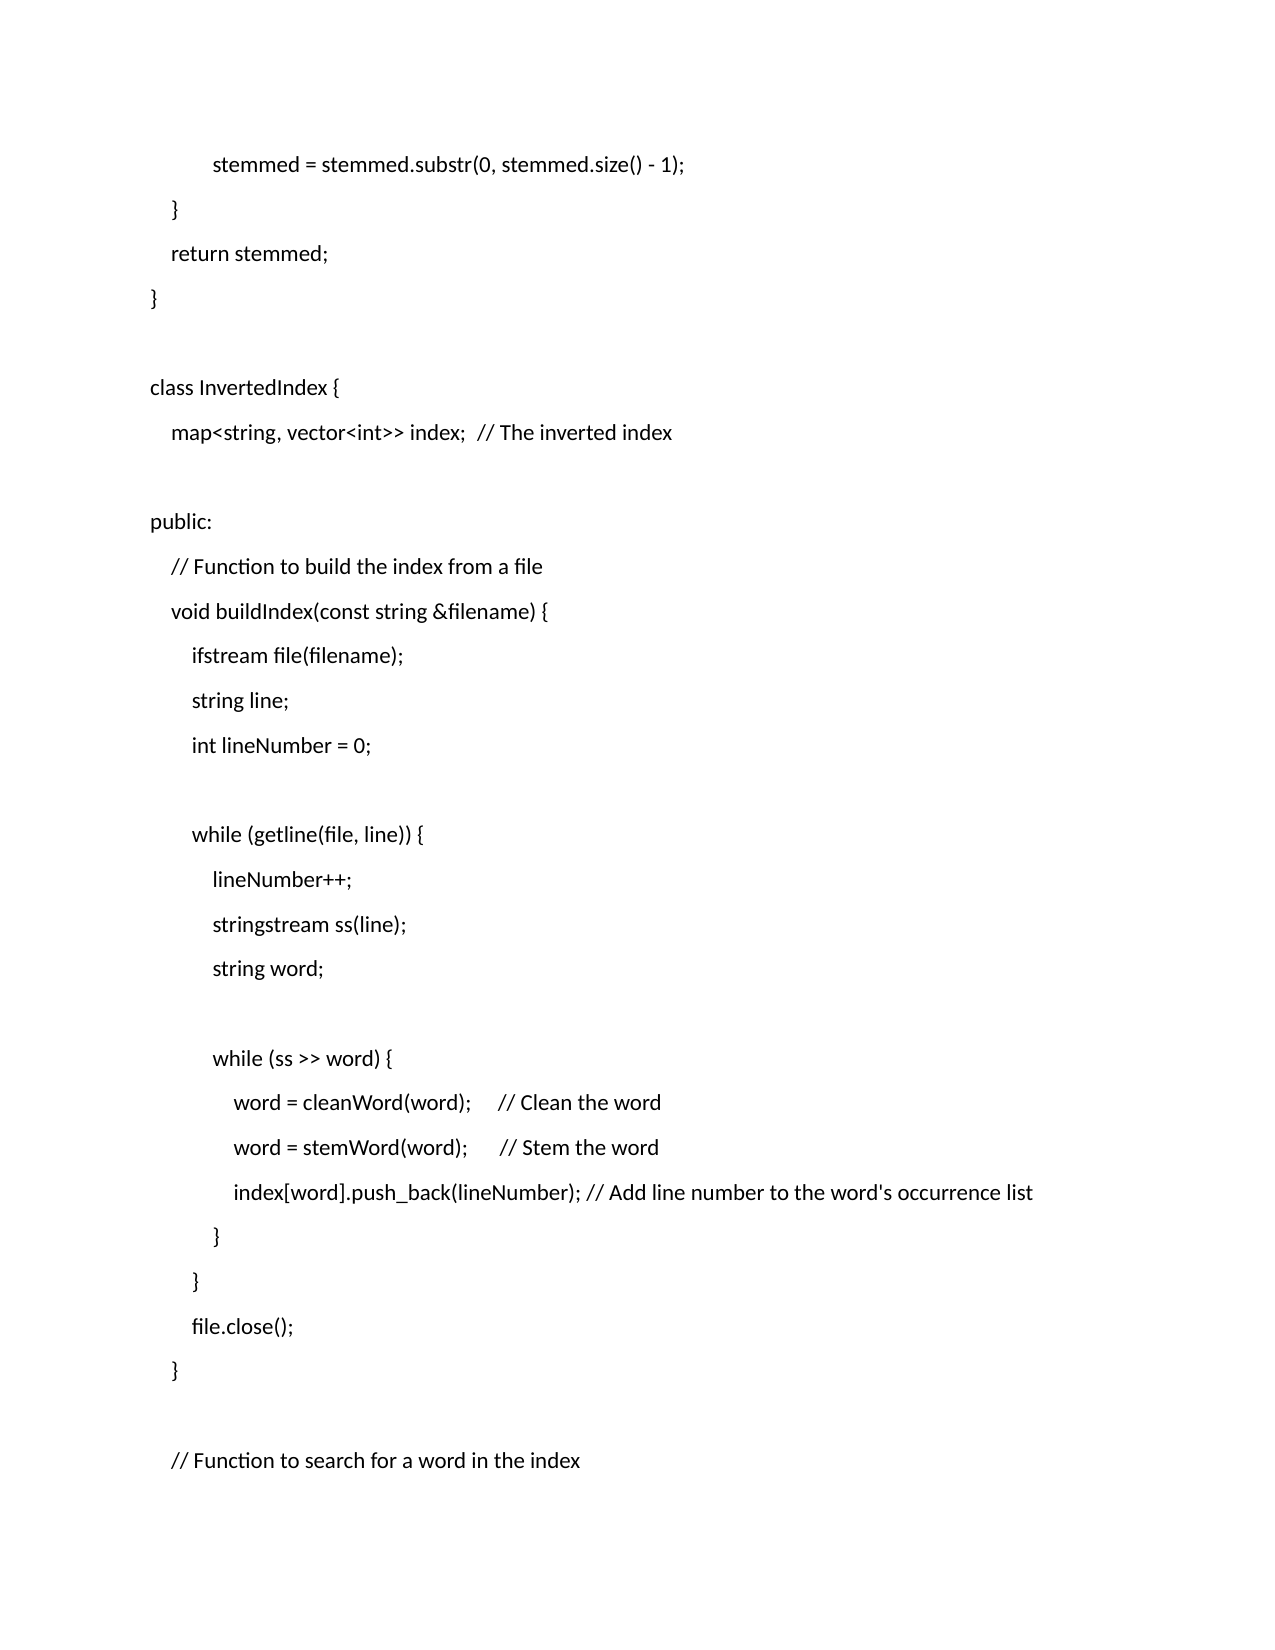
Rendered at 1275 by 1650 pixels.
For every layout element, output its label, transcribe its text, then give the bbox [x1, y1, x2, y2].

text index[word].push_back(lineNumber); // Add line number to the word's occurrence list [150, 1178, 1125, 1206]
text } [150, 1267, 1125, 1295]
text int lineNumber = 0; [150, 731, 1125, 759]
text word = cleanWord(word); // Clean the word [150, 1088, 1125, 1116]
text string word; [150, 954, 1125, 982]
text map<string, vector<int>> index; // The inverted index [150, 418, 1125, 446]
text ifstream file(filename); [150, 642, 1125, 669]
text file.close(); [150, 1312, 1125, 1340]
text return stemmed; [150, 239, 1125, 267]
text class InvertedIndex { [150, 373, 1125, 401]
text public: [150, 507, 1125, 536]
text } [150, 284, 1125, 312]
text // Function to build the index from a file [150, 552, 1125, 580]
text lineNumber++; [150, 865, 1125, 893]
text string line; [150, 686, 1125, 714]
text stringstream ss(line); [150, 910, 1125, 938]
text void buildIndex(const string &filename) { [150, 597, 1125, 625]
text word = stemWord(word); // Stem the word [150, 1133, 1125, 1161]
text } [150, 1222, 1125, 1251]
text // Function to search for a word in the index [150, 1446, 1125, 1474]
text stemmed = stemmed.substr(0, stemmed.size() - 1); [150, 150, 1125, 178]
text } [150, 1357, 1125, 1384]
text } [150, 195, 1125, 223]
text while (getline(file, line)) { [150, 820, 1125, 848]
text while (ss >> word) { [150, 1044, 1125, 1072]
